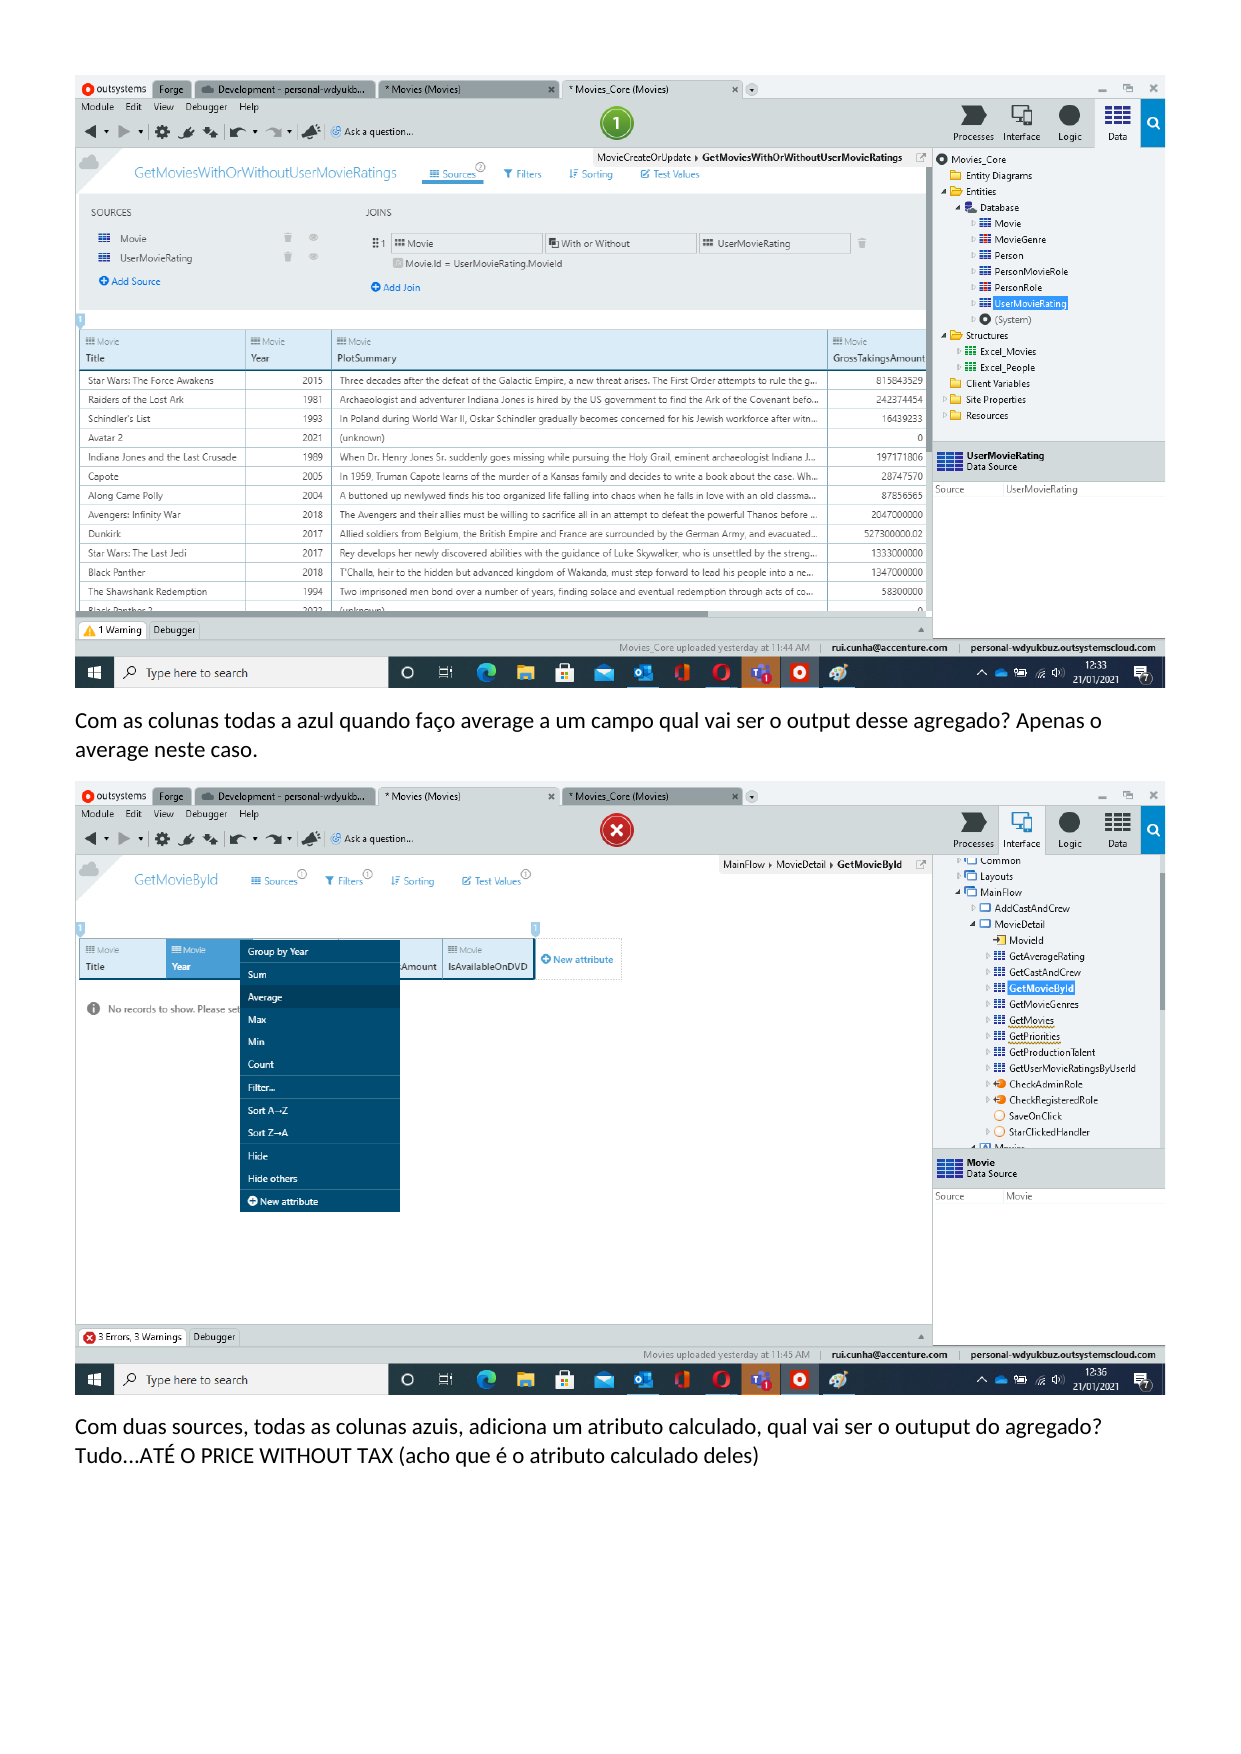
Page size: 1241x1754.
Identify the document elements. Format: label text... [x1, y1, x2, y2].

text Com as colunas todas a azul quando faço average a um campo qual vai ser o output desse agregado? Apenas o average neste caso. [75, 706, 1165, 763]
picture [75, 75, 1166, 688]
picture [75, 781, 1166, 1395]
text Com duas sources, todas as colunas azuis, adiciona um atributo calculado, qual vai ser o outuput do agregado? Tudo...ATÉ O PRICE WITHOUT TAX (acho que é o atributo calculado deles) [75, 1412, 1165, 1470]
